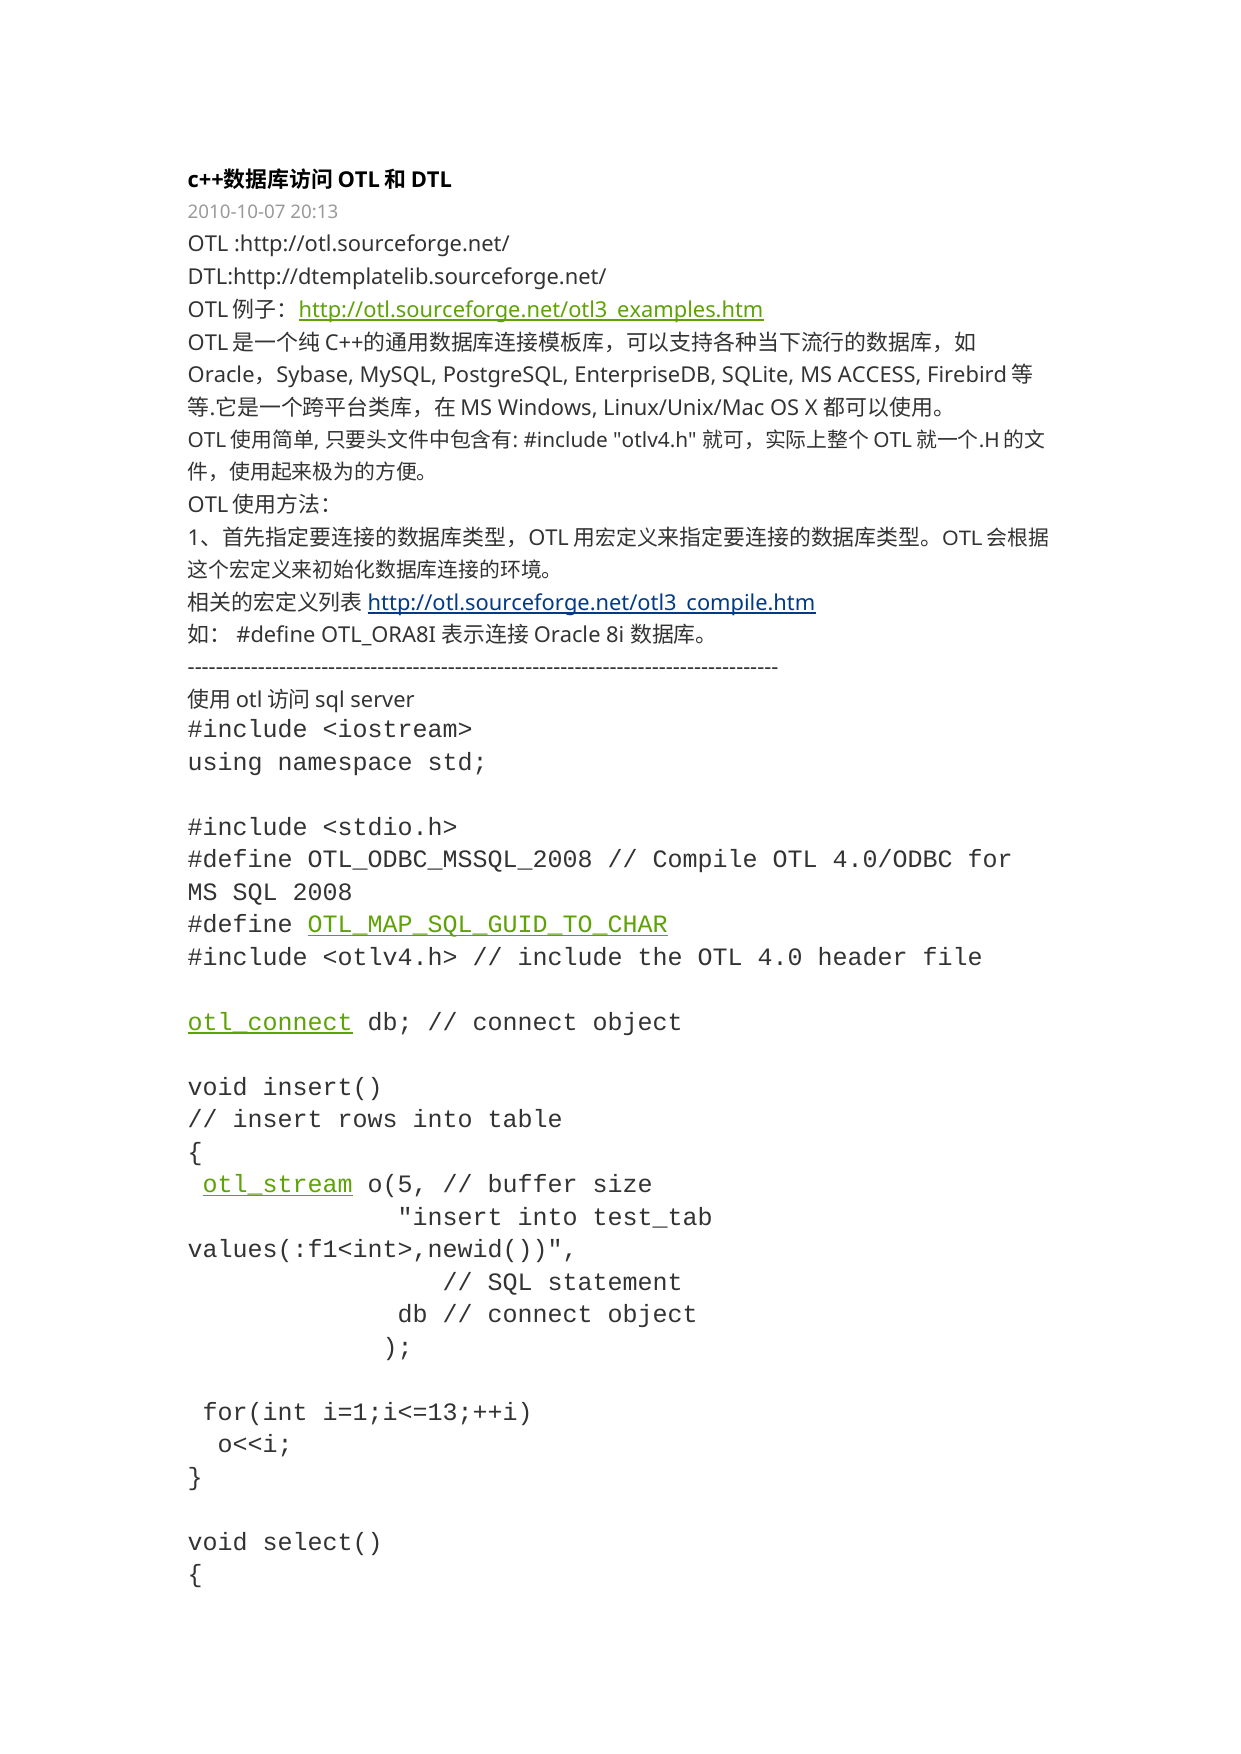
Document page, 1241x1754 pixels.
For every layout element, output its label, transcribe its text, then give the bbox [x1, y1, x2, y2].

text OTL是一个纯C++的通用数据库连接模板库，可以支持各种当下流行的数据库，如Oracle，Sybase, MySQL, PostgreSQL, EnterpriseDB, SQLite, MS ACCESS, Firebird等等.它是一个跨平台类库，在MS Windows, Linux/Unix/Mac OS X 都可以使用。 [187, 324, 1053, 422]
text c++数据库访问OTL和DTL [187, 162, 1053, 194]
text OTL :http://otl.sourceforge.net/ [187, 227, 1053, 259]
text 使用otl访问sql server [187, 682, 1053, 714]
text ------------------------------------------------------------------------------------ [187, 649, 1053, 682]
text OTL使用方法： [187, 487, 1053, 519]
text 相关的宏定义列表 http://otl.sourceforge.net/otl3_compile.htm [187, 584, 1053, 617]
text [187, 844, 1053, 1592]
text 1、首先指定要连接的数据库类型，OTL用宏定义来指定要连接的数据库类型。OTL会根据这个宏定义来初始化数据库连接的环境。 [187, 519, 1053, 584]
text #include <iostream> using namespace std; #include <stdio.h> [187, 714, 1053, 844]
text OTL例子：http://otl.sourceforge.net/otl3_examples.htm [187, 292, 1053, 324]
text OTL使用简单, 只要头文件中包含有: #include "otlv4.h" 就可，实际上整个OTL就一个.H的文件，使用起来极为的方便。 [187, 422, 1053, 487]
text 如： #define OTL_ORA8I 表示连接Oracle 8i 数据库。 [187, 617, 1053, 649]
text 2010-10-07 20:13 [187, 194, 1053, 227]
text DTL:http://dtemplatelib.sourceforge.net/ [187, 259, 1053, 292]
